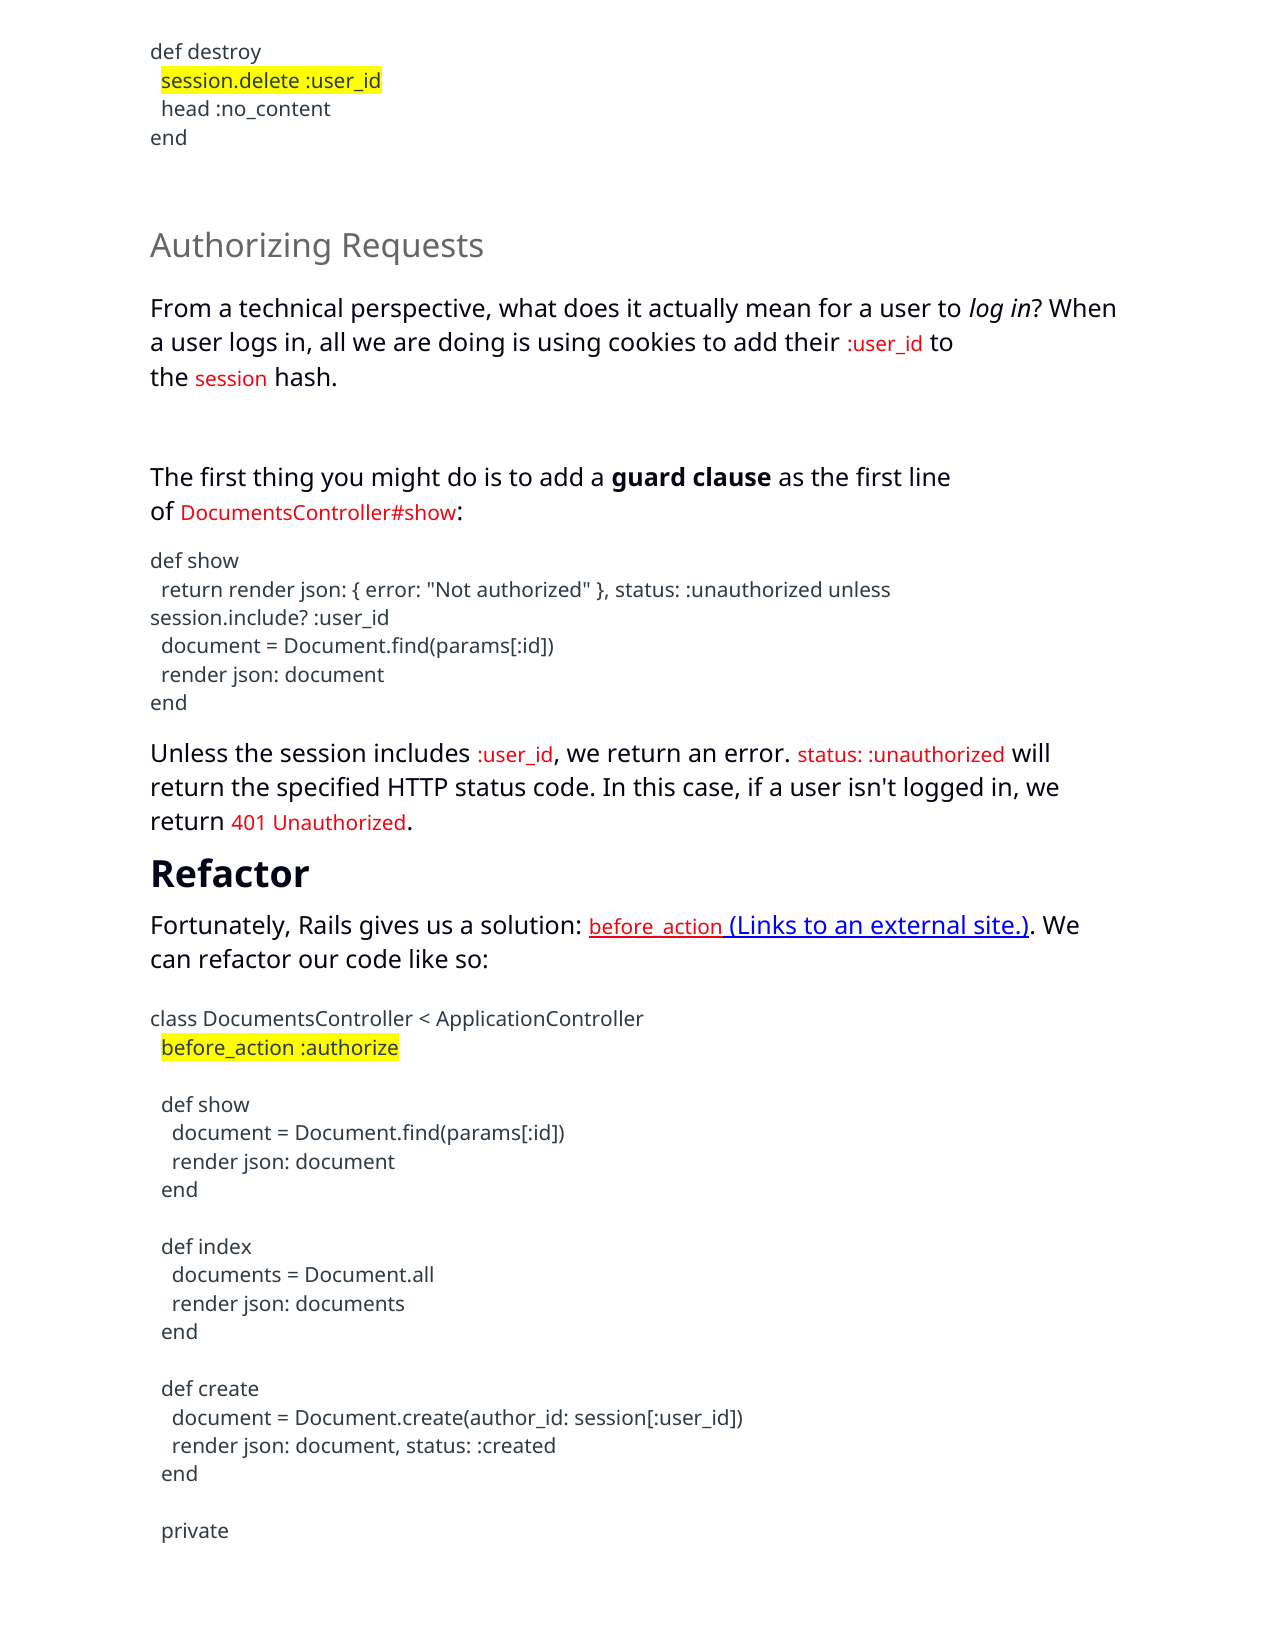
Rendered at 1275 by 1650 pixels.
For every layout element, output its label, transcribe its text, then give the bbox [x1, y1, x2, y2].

text Fortunately, Rails gives us a solution: before_action (Links to an external site.). We can refactor our code like so: [489, 908, 1125, 976]
subtitle Authorizing Requests [150, 222, 1125, 268]
subtitle Refactor [150, 847, 1125, 898]
text def show return render json: { error: "Not authorized" }, status: :unauthorized unless session.include? :user_id document = Document.find(params[:id]) render json: document end [150, 546, 1125, 717]
text From a technical perspective, what does it actually mean for a user to log in? When a user logs in, all we are doing is using cookies to add their :user_id to the session hash. [150, 291, 1125, 393]
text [150, 1004, 1125, 1545]
text Unless the session includes :user_id, we return an error. status: :unauthorized will return the specified HTTP status code. In this case, if a user isn't logged in, we return 401 Unauthorized. [413, 736, 1125, 838]
text The first thing you might do is to add a guard clause as the first line of DocumentsController#show: [150, 459, 1125, 528]
text def destroy session.delete :user_id head :no_content end [150, 37, 1125, 151]
